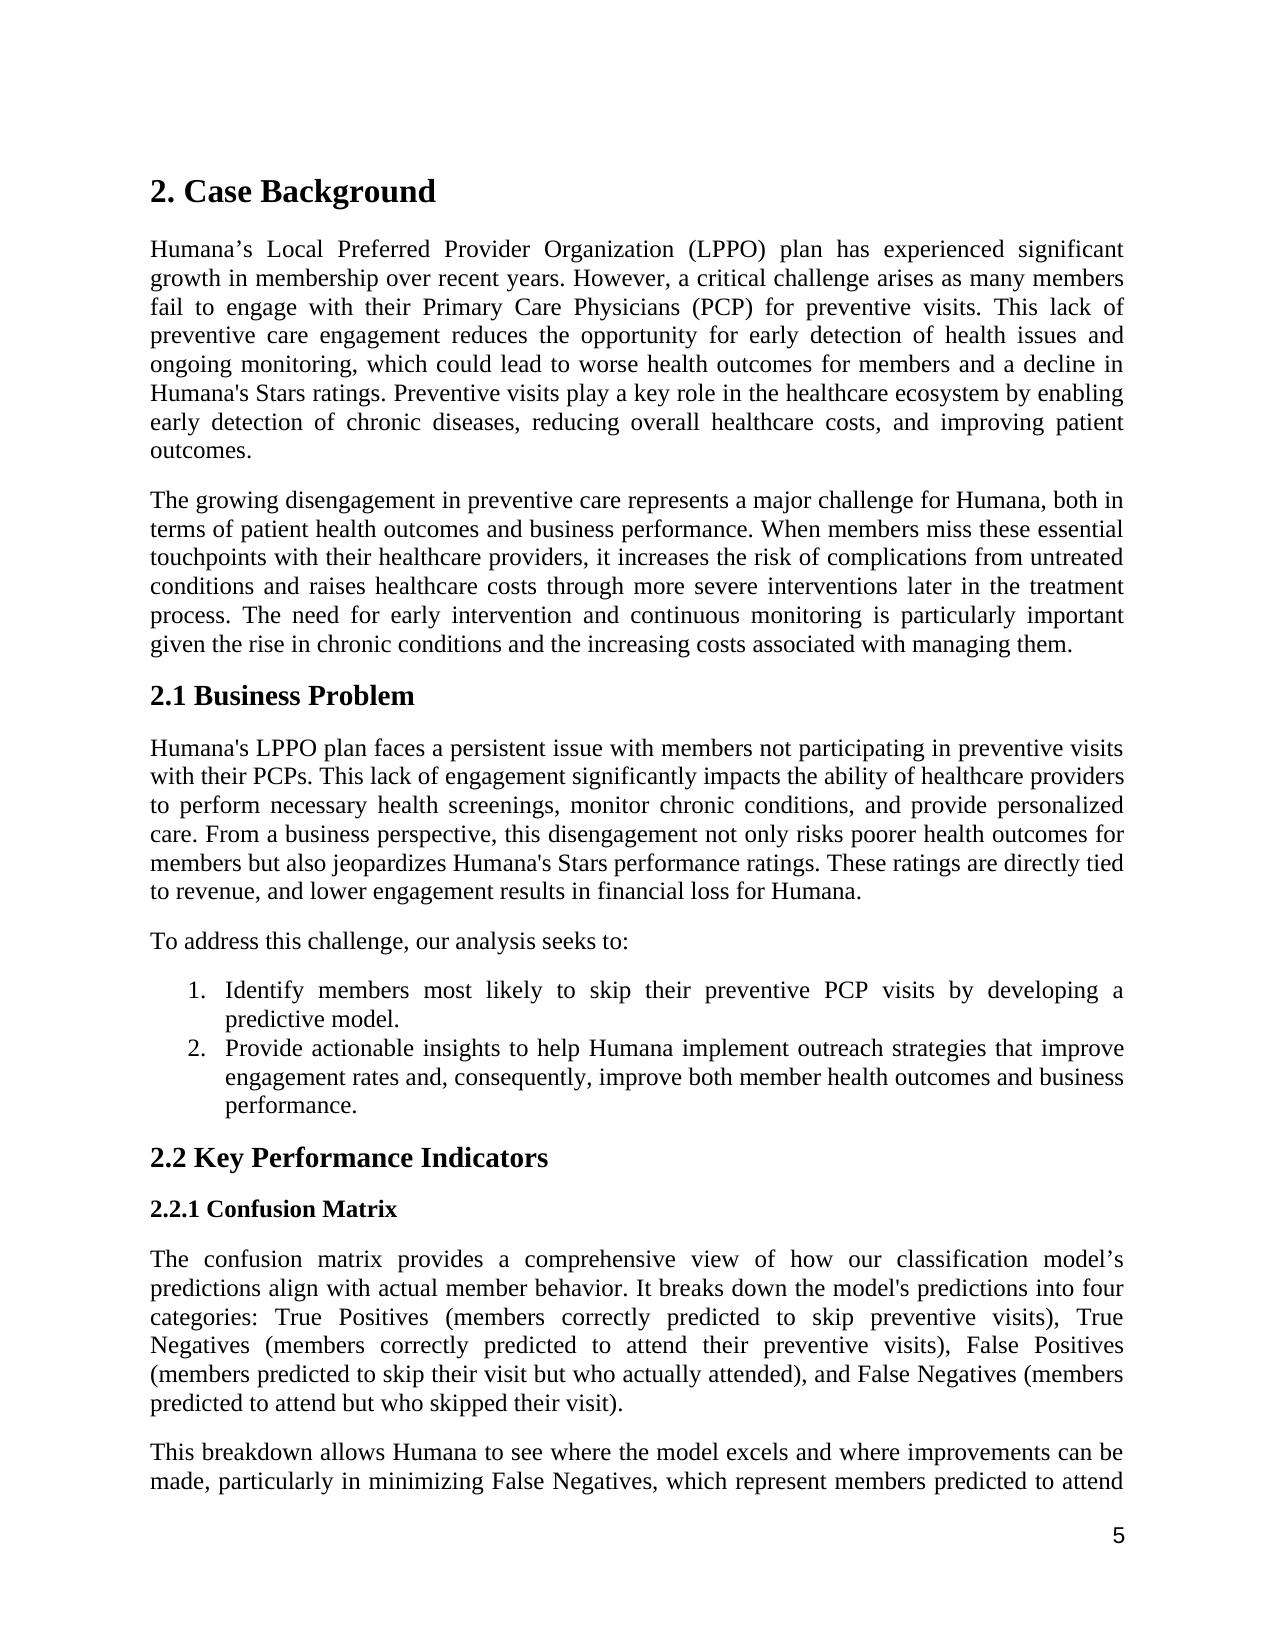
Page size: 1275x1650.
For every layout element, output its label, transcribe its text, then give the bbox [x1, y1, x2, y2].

text The growing disengagement in preventive care represents a major challenge for Humana, both in terms of patient health outcomes and business performance. When members miss these essential touchpoints with their healthcare providers, it increases the risk of complications from untreated conditions and raises healthcare costs through more severe interventions later in the treatment process. The need for early intervention and continuous monitoring is particularly important given the rise in chronic conditions and the increasing costs associated with managing them. [150, 485, 1125, 657]
text Humana's LPPO plan faces a persistent issue with members not participating in preventive visits with their PCPs. This lack of engagement significantly impacts the ability of healthcare providers to perform necessary health screenings, monitor chronic conditions, and provide personalized care. From a business perspective, this disengagement not only risks poorer health outcomes for members but also jeopardizes Humana's Stars performance ratings. These ratings are directly tied to revenue, and lower engagement results in financial loss for Humana. [150, 733, 1125, 905]
text Humana’s Local Preferred Provider Organization (LPPO) plan has experienced significant growth in membership over recent years. However, a critical challenge arises as many members fail to engage with their Primary Care Physicians (PCP) for preventive visits. This lack of preventive care engagement reduces the opportunity for early detection of health issues and ongoing monitoring, which could lead to worse health outcomes for members and a decline in Humana's Stars ratings. Preventive visits play a key role in the healthcare ecosystem by enabling early detection of chronic diseases, reducing overall healthcare costs, and improving patient outcomes. [150, 234, 1125, 464]
subtitle 2.2 Key Performance Indicators [150, 1140, 1125, 1174]
text To address this challenge, our analysis seeks to: [150, 926, 1125, 955]
text The confusion matrix provides a comprehensive view of how our classification model’s predictions align with actual member behavior. It breaks down the model's predictions into four categories: True Positives (members correctly predicted to skip preventive visits), True Negatives (members correctly predicted to attend their preventive visits), False Positives (members predicted to skip their visit but who actually attended), and False Negatives (members predicted to attend but who skipped their visit). [150, 1244, 1125, 1417]
subtitle 2.1 Business Problem [150, 678, 1125, 712]
text 2.2.1 Confusion Matrix [150, 1194, 1125, 1223]
subtitle 2. Case Background [150, 171, 1125, 209]
list Identify members most likely to skip their preventive PCP visits by developing a predictive model. [187, 976, 1125, 1033]
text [150, 1437, 1125, 1495]
list Provide actionable insights to help Humana implement outreach strategies that improve engagement rates and, consequently, improve both member health outcomes and business performance. [187, 1033, 1125, 1119]
